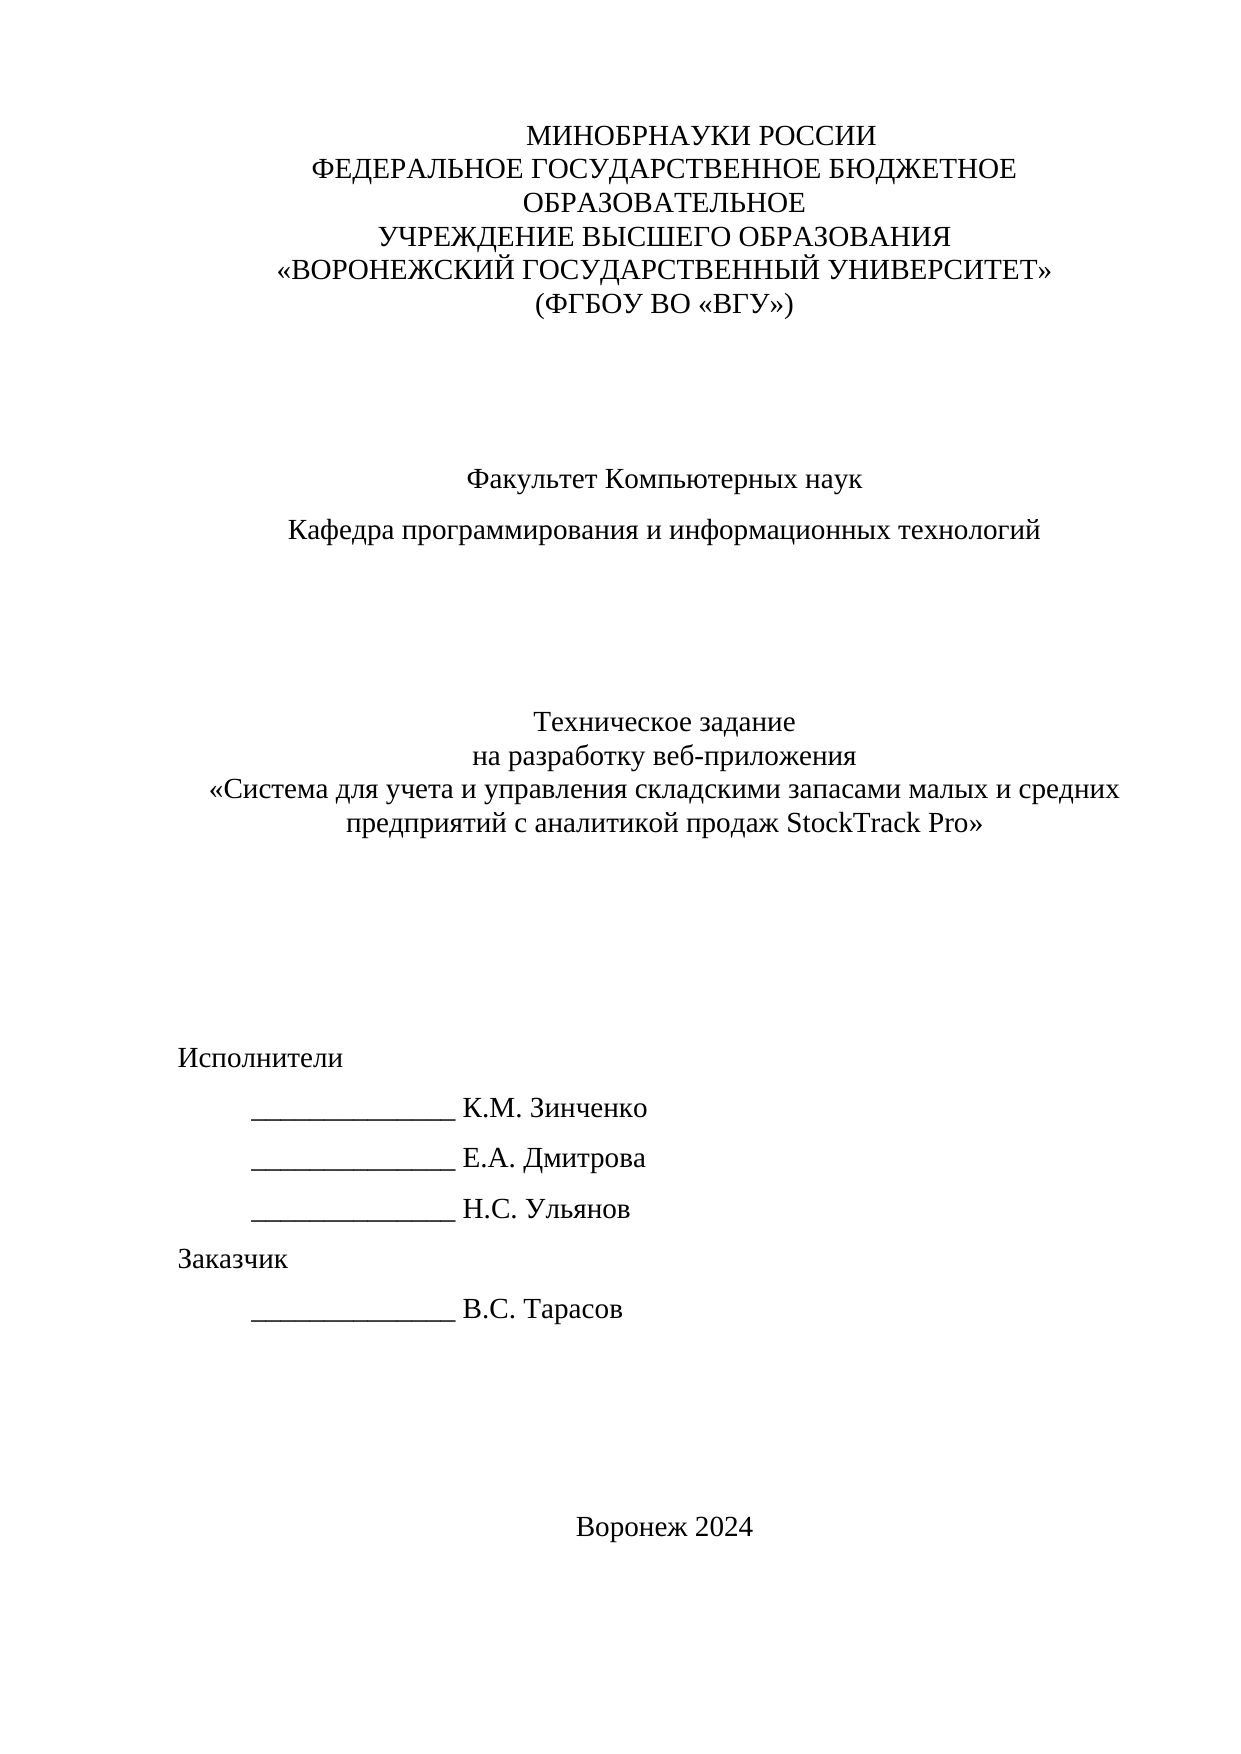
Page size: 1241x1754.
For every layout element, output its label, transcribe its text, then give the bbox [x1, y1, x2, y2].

text (ФГБОУ ВО «ВГУ») [177, 286, 1152, 319]
text Исполнители [177, 1040, 1152, 1073]
text ______________ В.С. Тарасов [177, 1292, 1152, 1325]
text «Система для учета и управления складскими запасами малых и средних предприятий с аналитикой продаж StockTrack Pro» [177, 772, 1152, 839]
text Факультет Компьютерных наук [177, 462, 1152, 495]
text ФЕДЕРАЛЬНОЕ ГОСУДАРСТВЕННОЕ БЮДЖЕТНОЕ ОБРАЗОВАТЕЛЬНОЕ [177, 152, 1152, 219]
text Кафедра программирования и информационных технологий [177, 512, 1152, 546]
text МИНОБРНАУКИ РОССИИ [177, 118, 1152, 152]
text Воронеж 2024 [177, 1509, 1152, 1543]
text на разработку веб-приложения [177, 738, 1152, 772]
text ______________ К.М. Зинченко [177, 1090, 1152, 1124]
text Заказчик [177, 1241, 1152, 1275]
text «ВОРОНЕЖСКИЙ ГОСУДАРСТВЕННЫЙ УНИВЕРСИТЕТ» [177, 252, 1152, 286]
text ______________ Н.С. Ульянов [177, 1191, 1152, 1224]
text УЧРЕЖДЕНИЕ ВЫСШЕГО ОБРАЗОВАНИЯ [177, 219, 1152, 252]
text ______________ Е.А. Дмитрова [177, 1141, 1152, 1174]
text Техническое задание [177, 704, 1152, 738]
